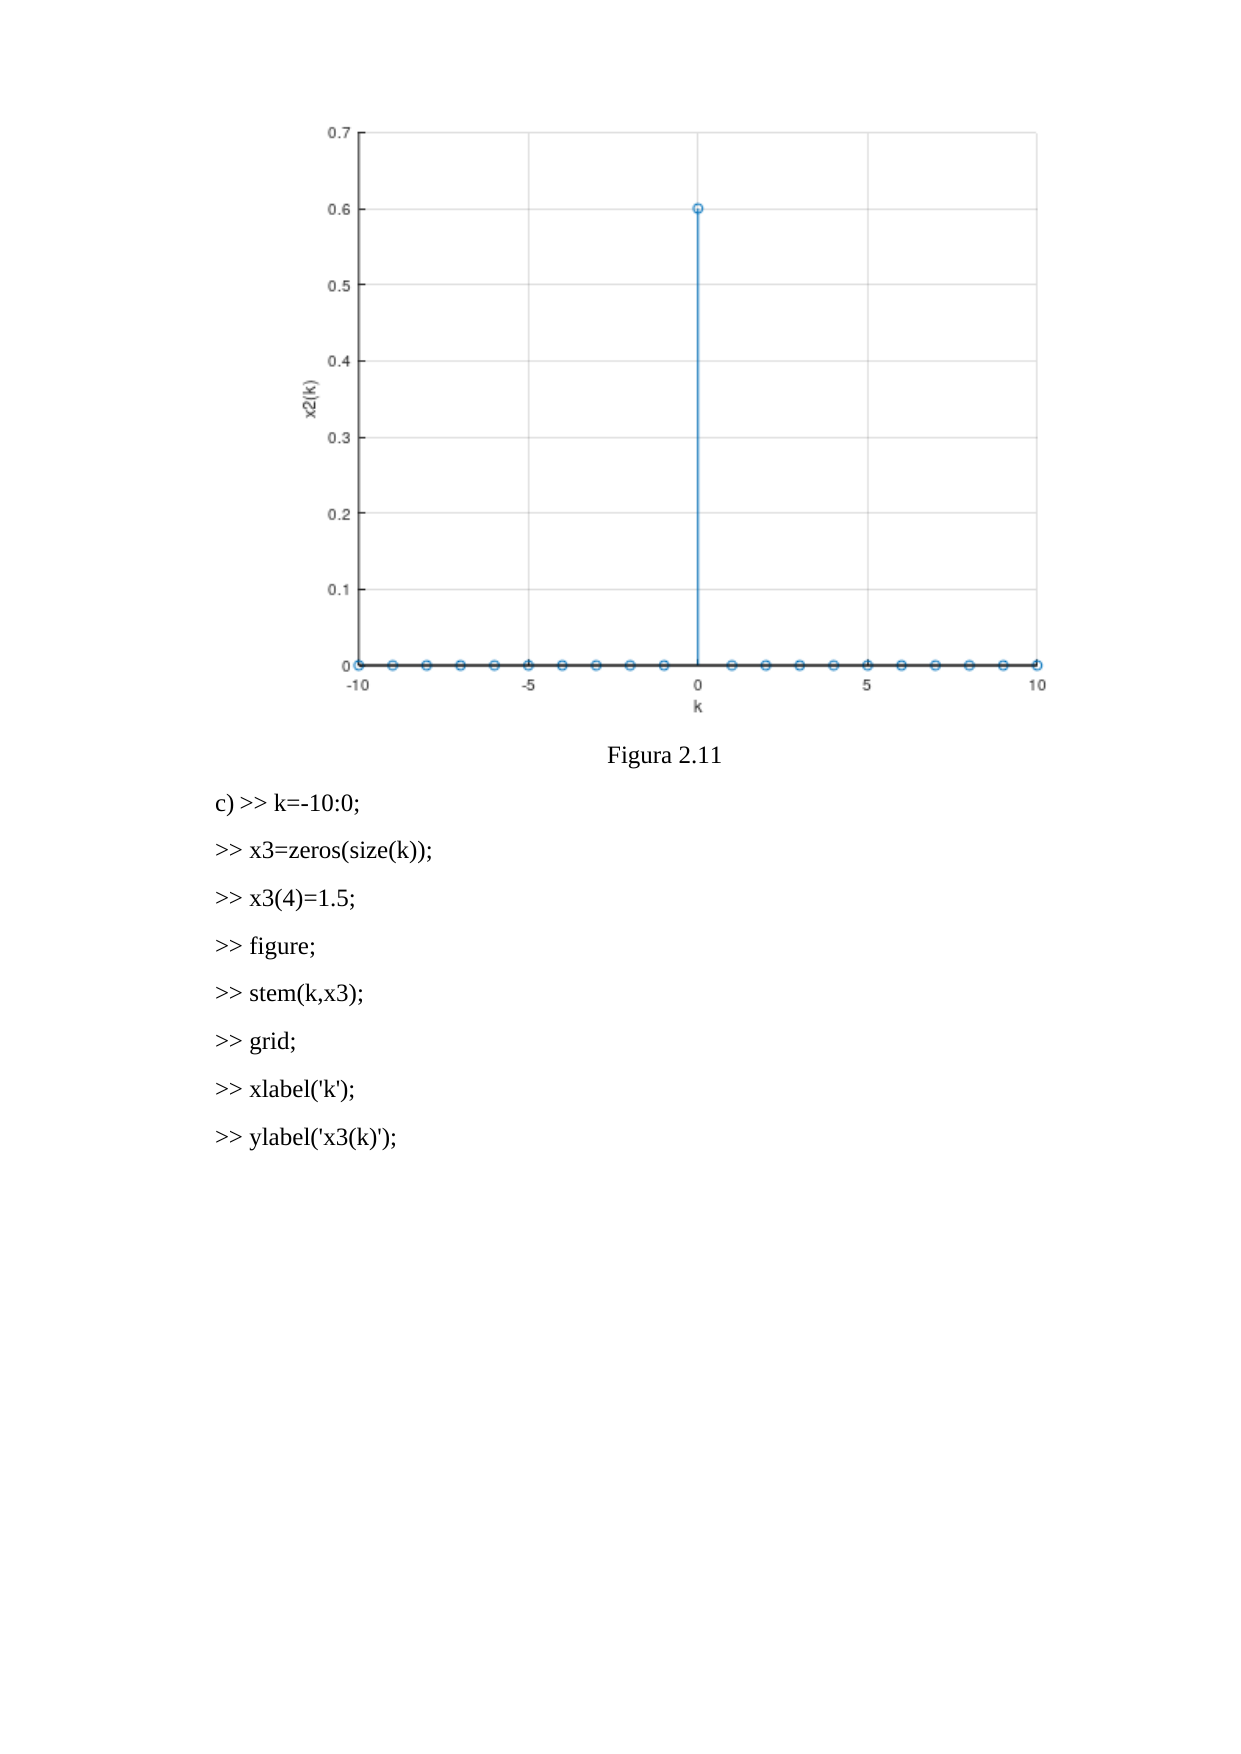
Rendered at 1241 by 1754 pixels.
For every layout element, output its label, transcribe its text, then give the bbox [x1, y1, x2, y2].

text >> ylabel('x3(k)'); [215, 1122, 1152, 1150]
text c) >> k=-10:0; [215, 788, 1152, 816]
text >> stem(k,x3); [215, 978, 1152, 1007]
text >> grid; [215, 1026, 1152, 1055]
text >> x3=zeros(size(k)); [215, 835, 1152, 864]
text Figura 2.11 [177, 740, 1152, 769]
text >> xlabel('k'); [215, 1074, 1152, 1103]
text >> figure; [215, 931, 1152, 959]
picture [300, 118, 1066, 722]
text >> x3(4)=1.5; [215, 883, 1152, 912]
